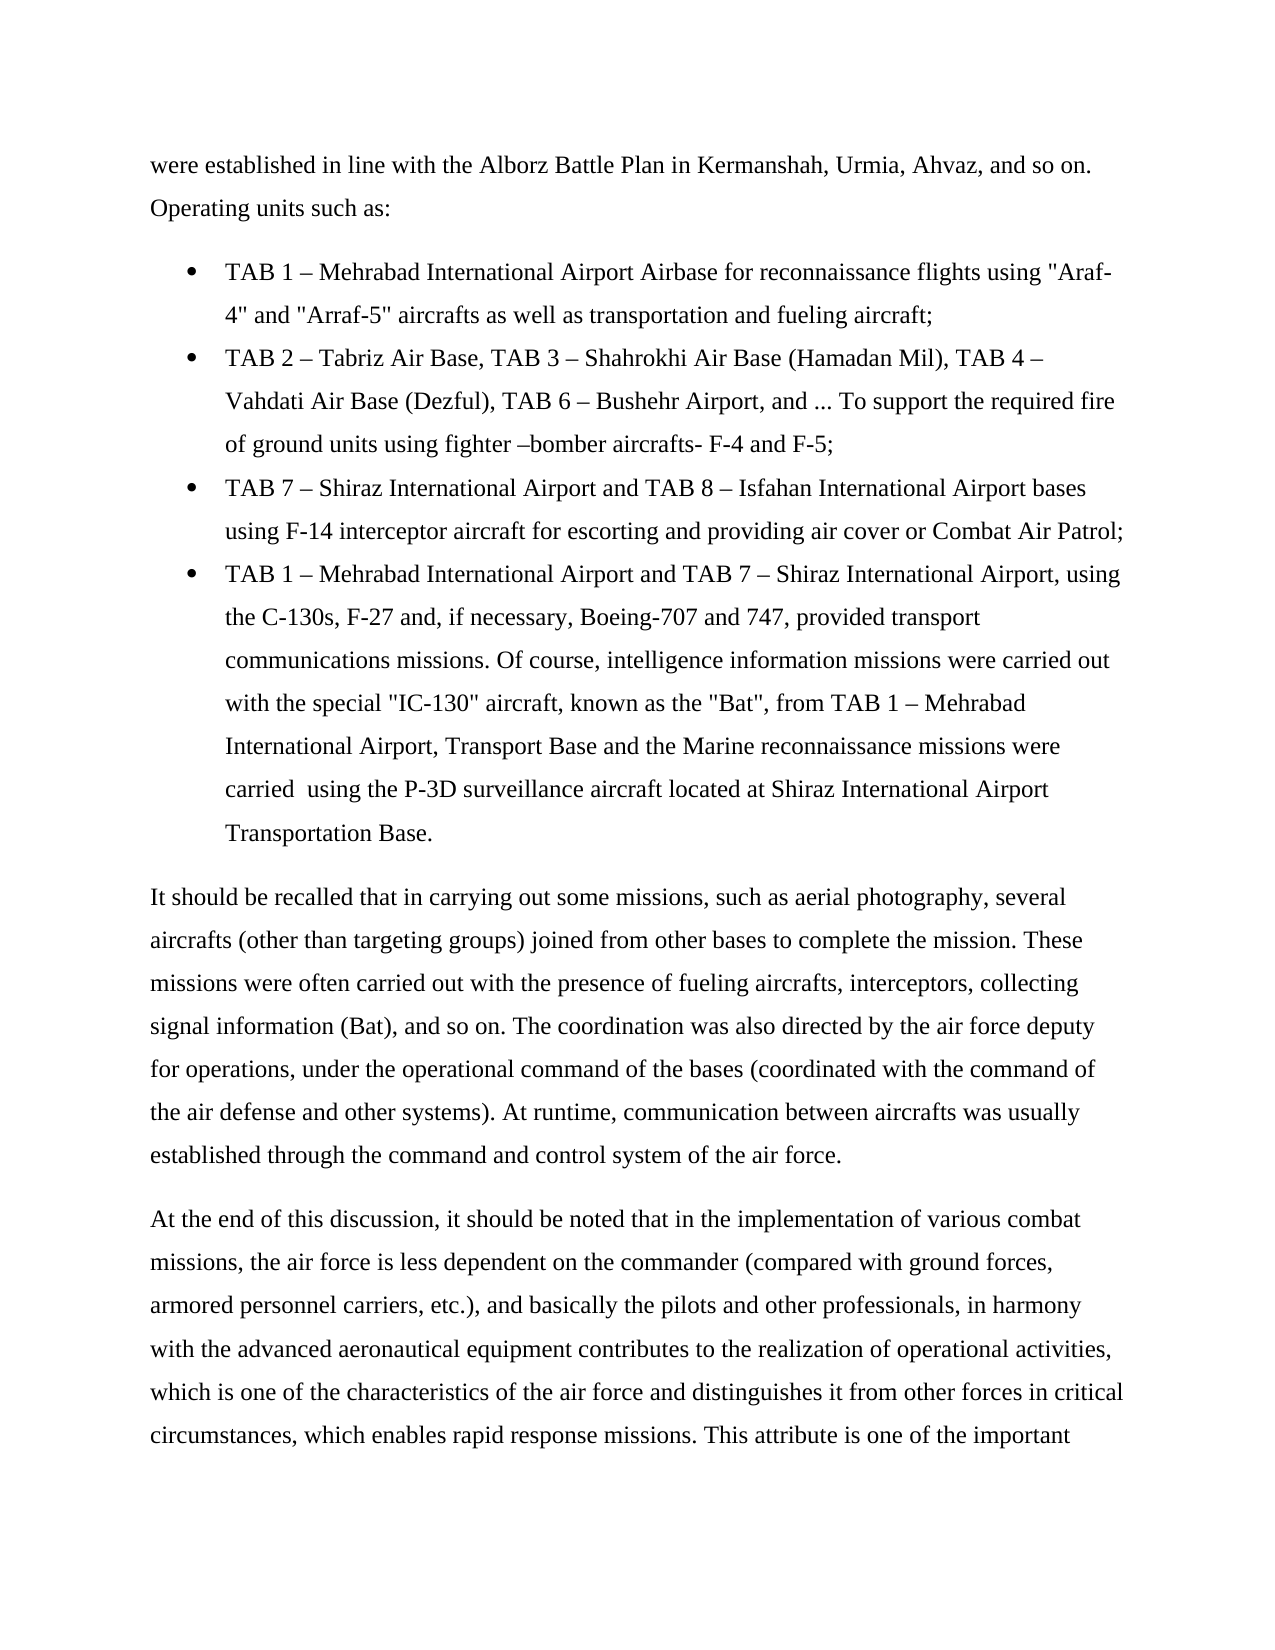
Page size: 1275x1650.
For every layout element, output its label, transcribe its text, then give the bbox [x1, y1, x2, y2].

text It should be recalled that in carrying out some missions, such as aerial photography, several aircrafts (other than targeting groups) joined from other bases to complete the mission. These missions were often carried out with the presence of fueling aircrafts, interceptors, collecting signal information (Bat), and so on. The coordination was also directed by the air force deputy for operations, under the operational command of the bases (coordinated with the command of the air defense and other systems). At runtime, communication between aircrafts was usually established through the command and control system of the air force. [150, 882, 1125, 1169]
list TAB 1 – Mehrabad International Airport and TAB 7 – Shiraz International Airport, using the C-130s, F-27 and, if necessary, Boeing-707 and 747, provided transport communications missions. Of course, intelligence information missions were carried out with the special "IC-130" aircraft, known as the "Bat", from TAB 1 – Mehrabad International Airport, Transport Base and the Marine reconnaissance missions were carried using the P-3D surveillance aircraft located at Shiraz International Airport Transportation Base. [187, 559, 1125, 846]
